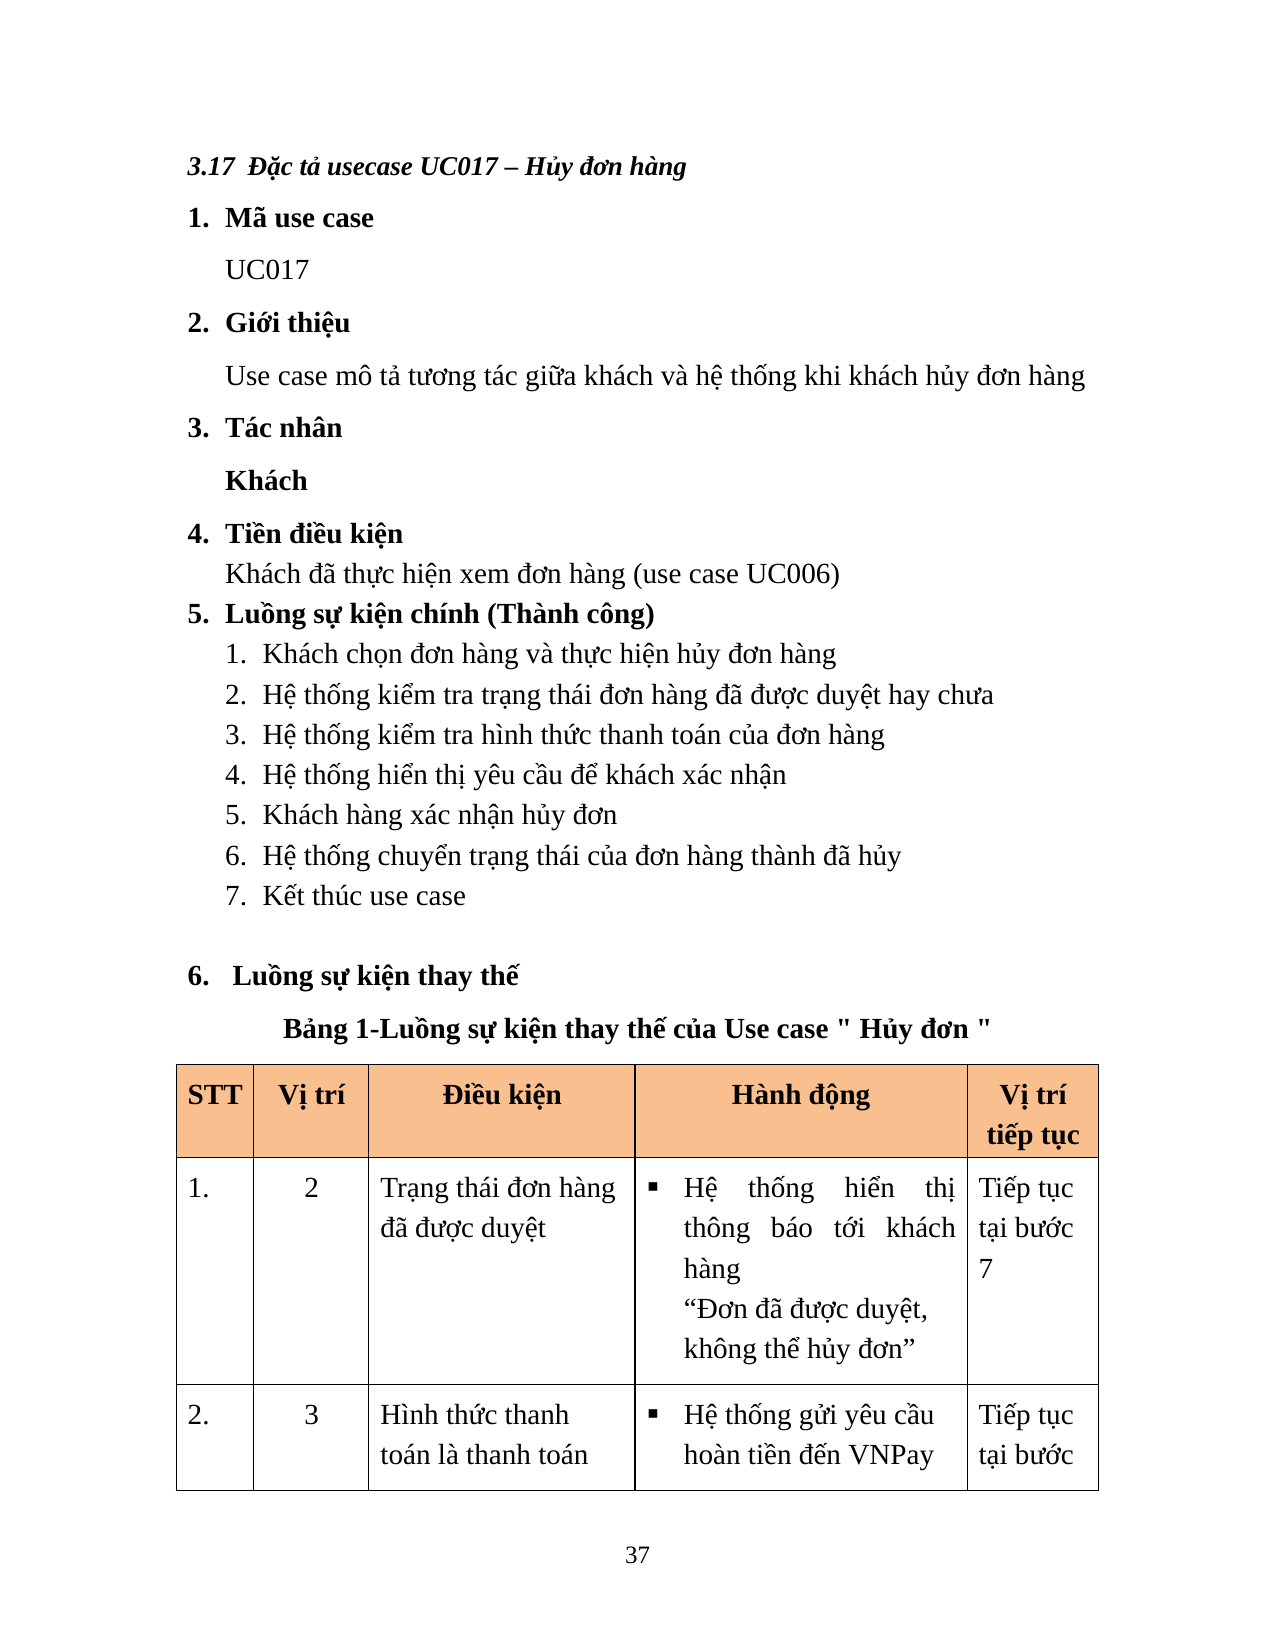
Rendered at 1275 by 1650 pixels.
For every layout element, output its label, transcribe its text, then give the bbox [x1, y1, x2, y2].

table_header Vị trí [254, 1065, 368, 1157]
list Khách chọn đơn hàng và thực hiện hủy đơn hàng [225, 637, 1087, 670]
table_cell Hệ thống gửi yêu cầu hoàn tiền đến VNPay [636, 1385, 967, 1489]
list Hệ thống chuyển trạng thái của đơn hàng thành đã hủy [225, 838, 1087, 871]
table_header Hành động [636, 1065, 967, 1157]
table_cell Trạng thái đơn hàng đã được duyệt [369, 1158, 634, 1383]
list Hệ thống kiểm tra hình thức thanh toán của đơn hàng [225, 717, 1087, 751]
list Luồng sự kiện thay thế [187, 958, 1087, 992]
table_cell 2 [254, 1158, 368, 1383]
list Tiền điều kiện [187, 516, 1087, 549]
list Hệ thống hiển thị yêu cầu để khách xác nhận [225, 757, 1087, 791]
list Luồng sự kiện chính (Thành công) [187, 596, 1087, 630]
table_cell 3 [254, 1385, 368, 1489]
list Kết thúc use case [225, 878, 1087, 911]
table_header Vị trí tiếp tục [968, 1065, 1098, 1157]
list Mã use case [187, 200, 1087, 233]
table_cell Hình thức thanh toán là thanh toán qua VNPay [369, 1385, 634, 1489]
list Hệ thống kiểm tra trạng thái đơn hàng đã được duyệt hay chưa [225, 677, 1087, 710]
list Giới thiệu [187, 305, 1087, 339]
text Bảng 1-Luồng sự kiện thay thế của Use case " Hủy đơn " [187, 1011, 1087, 1044]
table_cell [177, 1158, 253, 1383]
subtitle Đặc tả usecase UC017 – Hủy đơn hàng [187, 150, 1087, 181]
table_cell Tiếp tục tại bước 4 [968, 1385, 1098, 1489]
list Khách đã thực hiện xem đơn hàng (use case UC006) [225, 556, 1087, 590]
text UC017 [187, 252, 1087, 286]
list Tác nhân [187, 411, 1087, 444]
list Khách hàng xác nhận hủy đơn [225, 797, 1087, 831]
text Use case mô tả tương tác giữa khách và hệ thống khi khách hủy đơn hàng [187, 358, 1087, 391]
table_cell [177, 1385, 253, 1489]
text Khách [187, 463, 1087, 497]
table_cell Hệ thống hiển thị thông báo tới khách hàng “Đơn đã được duyệt, không thể hủy đơn” [636, 1158, 967, 1383]
table_cell Tiếp tục tại bước 7 [968, 1158, 1098, 1383]
table_header STT [177, 1065, 253, 1157]
table_header Điều kiện [369, 1065, 634, 1157]
